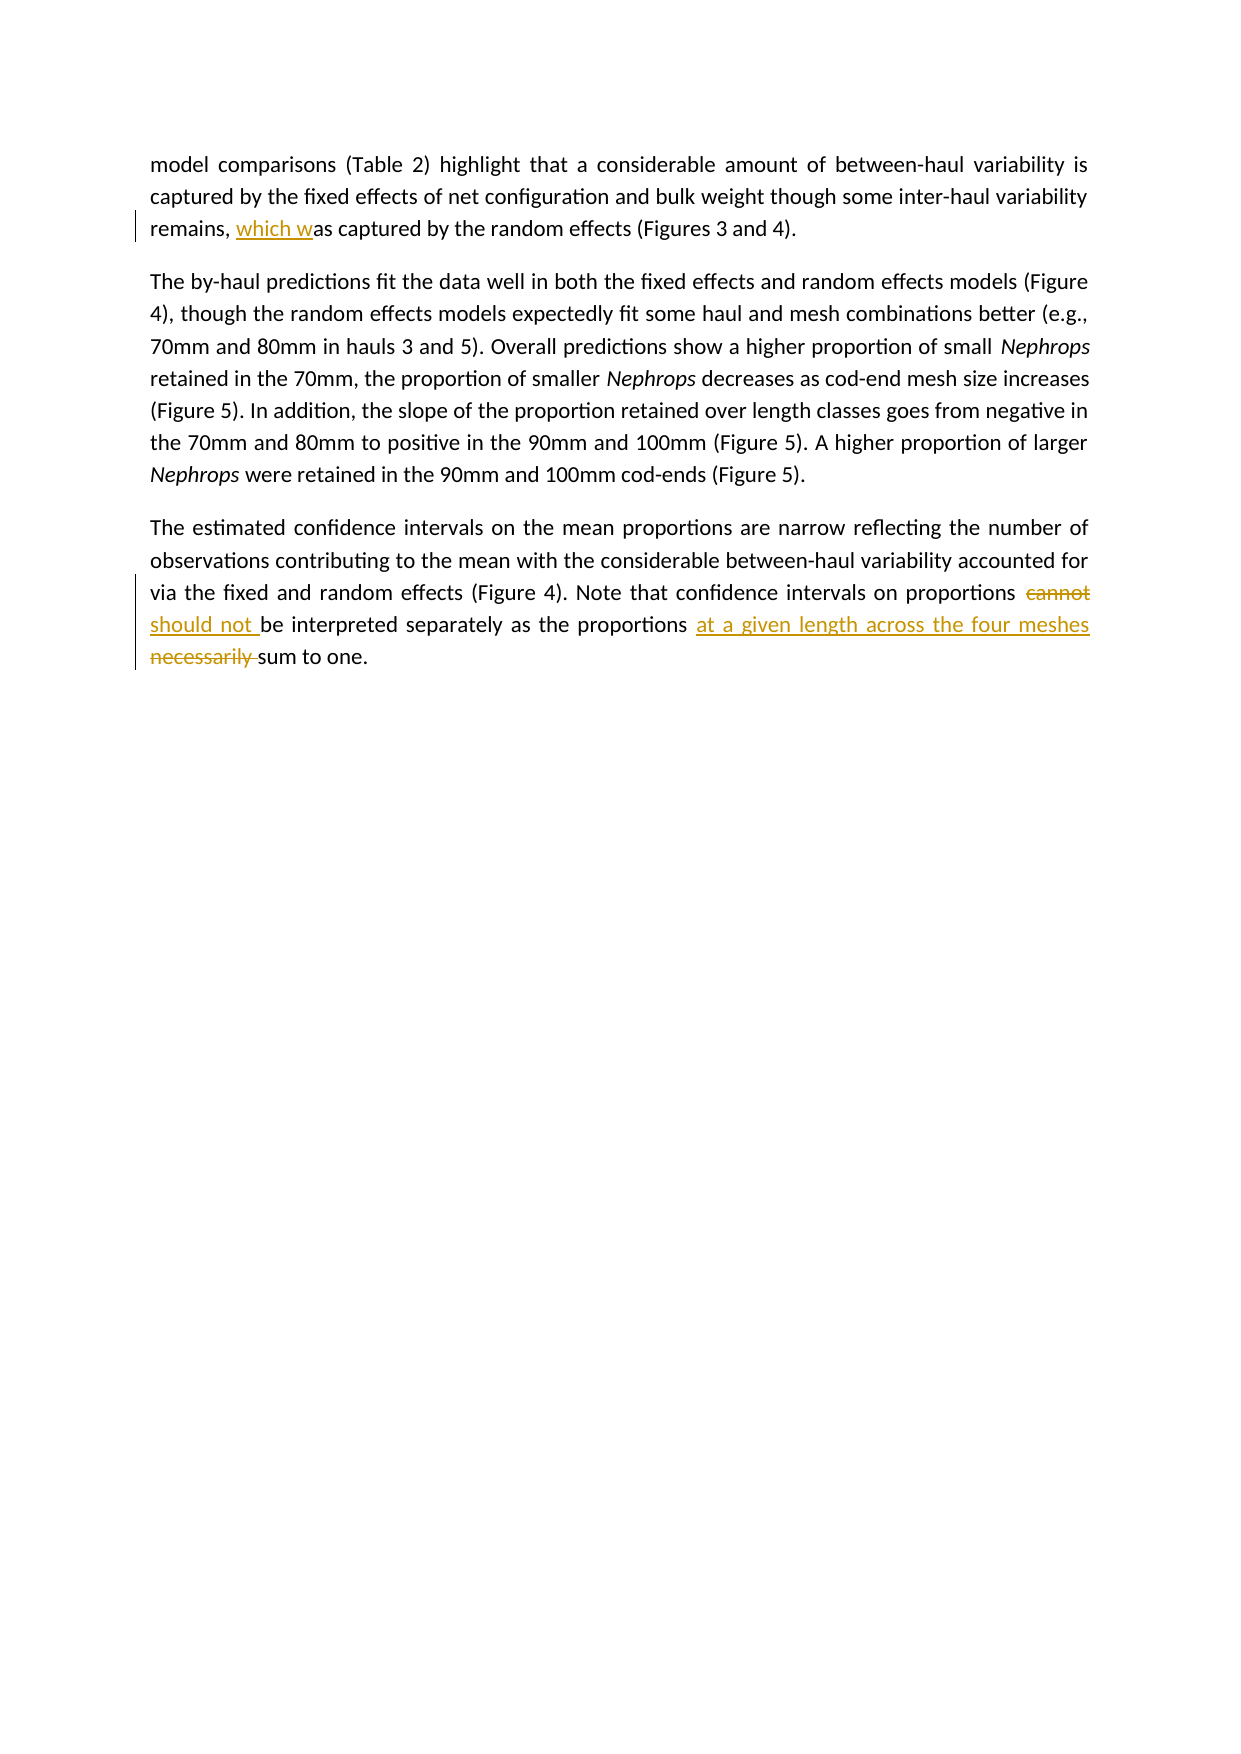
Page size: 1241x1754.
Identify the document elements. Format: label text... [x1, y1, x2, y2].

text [150, 150, 1090, 242]
text The by-haul predictions fit the data well in both the fixed effects and random effects models (Figure 4), though the random effects models expectedly fit some haul and mesh combinations better (e.g., 70mm and 80mm in hauls 3 and 5). Overall predictions show a higher proportion of small Nephrops retained in the 70mm, the proportion of smaller Nephrops decreases as cod-end mesh size increases (Figure 5). In addition, the slope of the proportion retained over length classes goes from negative in the 70mm and 80mm to positive in the 90mm and 100mm (Figure 5). A higher proportion of larger Nephrops were retained in the 90mm and 100mm cod-ends (Figure 5). [150, 267, 1090, 488]
text The estimated confidence intervals on the mean proportions are narrow reflecting the number of observations contributing to the mean with the considerable between-haul variability accounted for via the fixed and random effects (Figure 4). Note that confidence intervals on proportions be interpreted separately as the proportions sum to one. [150, 513, 1090, 670]
